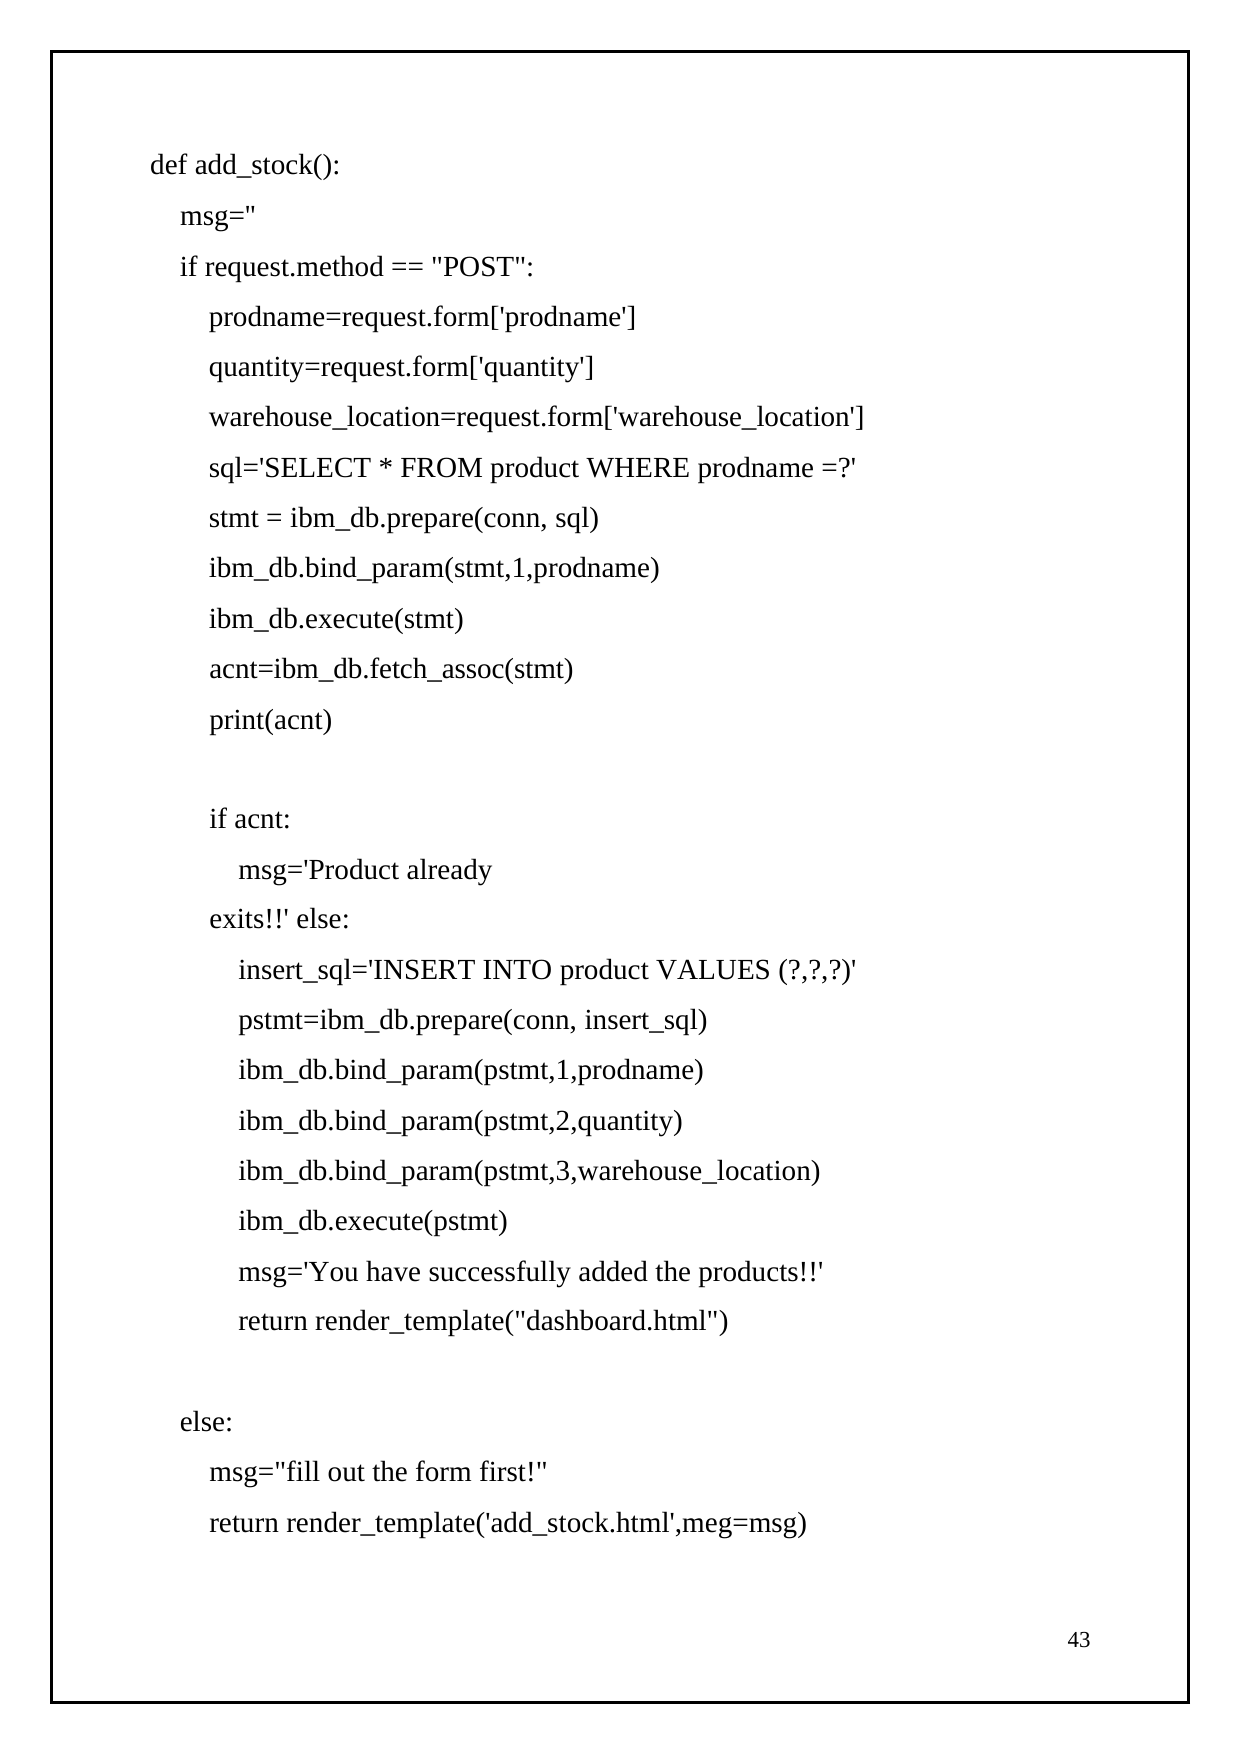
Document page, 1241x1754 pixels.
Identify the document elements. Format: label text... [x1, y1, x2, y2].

text msg='You have successfully added the products!!' return render_template("dashboard.html") [238, 1254, 887, 1337]
text if request.method == "POST": prodname=request.form['prodname'] quantity=request.form['quantity'] warehouse_location=request.form['warehouse_location'] sql='SELECT * FROM product WHERE prodname =?' stmt = ibm_db.prepare(conn, sql) ibm_db.bind_param(stmt,1,prodname) ibm_db.execute(stmt) [179, 249, 887, 634]
text return render_template('add_stock.html',meg=msg) [209, 1505, 1107, 1538]
text msg="fill out the form first!" [209, 1454, 1107, 1488]
text if acnt: [209, 802, 1107, 835]
text insert_sql='INSERT INTO product VALUES (?,?,?)' pstmt=ibm_db.prepare(conn, insert_sql) ibm_db.bind_param(pstmt,1,prodname) ibm_db.bind_param(pstmt,2,quantity) ibm_db.bind_param(pstmt,3,warehouse_location) ibm_db.execute(pstmt) [238, 952, 988, 1237]
text acnt=ibm_db.fetch_assoc(stmt) print(acnt) [209, 651, 678, 735]
text def add_stock(): msg='' [150, 147, 342, 232]
text else: [179, 1404, 1107, 1437]
text msg='Product already exits!!' else: [209, 852, 578, 935]
